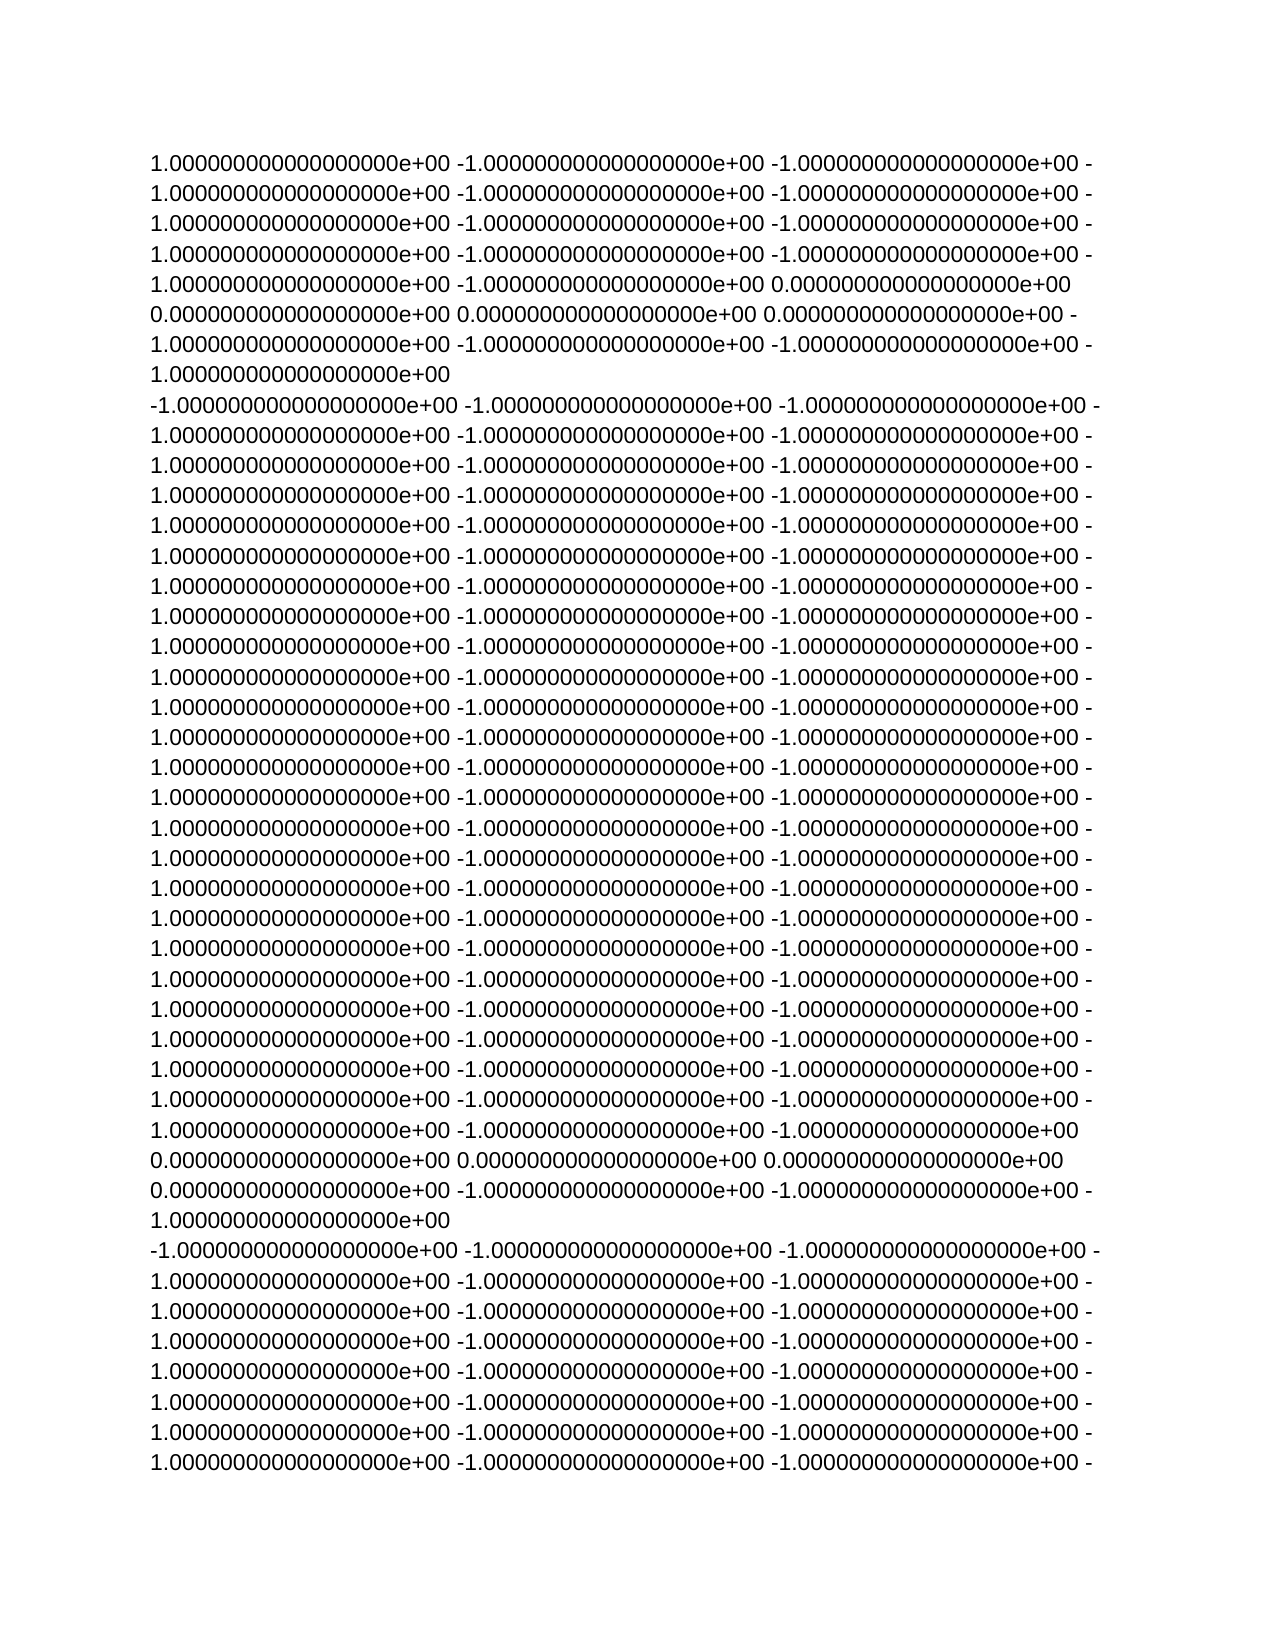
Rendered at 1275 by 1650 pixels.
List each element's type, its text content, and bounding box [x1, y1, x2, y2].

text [150, 150, 1125, 388]
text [150, 1237, 1125, 1475]
text -1.000000000000000000e+00 -1.000000000000000000e+00 -1.000000000000000000e+00 -1.000000000000000000e+00 -1.000000000000000000e+00 -1.000000000000000000e+00 -1.000000000000000000e+00 -1.000000000000000000e+00 -1.000000000000000000e+00 -1.000000000000000000e+00 -1.000000000000000000e+00 -1.000000000000000000e+00 -1.000000000000000000e+00 -1.000000000000000000e+00 -1.000000000000000000e+00 -1.000000000000000000e+00 -1.000000000000000000e+00 -1.000000000000000000e+00 -1.000000000000000000e+00 -1.000000000000000000e+00 -1.000000000000000000e+00 -1.000000000000000000e+00 -1.000000000000000000e+00 -1.000000000000000000e+00 -1.000000000000000000e+00 -1.000000000000000000e+00 -1.000000000000000000e+00 -1.000000000000000000e+00 -1.000000000000000000e+00 -1.000000000000000000e+00 -1.000000000000000000e+00 -1.000000000000000000e+00 -1.000000000000000000e+00 -1.000000000000000000e+00 -1.000000000000000000e+00 -1.000000000000000000e+00 -1.000000000000000000e+00 -1.000000000000000000e+00 -1.000000000000000000e+00 -1.000000000000000000e+00 -1.000000000000000000e+00 -1.000000000000000000e+00 -1.000000000000000000e+00 -1.000000000000000000e+00 -1.000000000000000000e+00 -1.000000000000000000e+00 -1.000000000000000000e+00 -1.000000000000000000e+00 -1.000000000000000000e+00 -1.000000000000000000e+00 -1.000000000000000000e+00 -1.000000000000000000e+00 -1.000000000000000000e+00 -1.000000000000000000e+00 -1.000000000000000000e+00 -1.000000000000000000e+00 -1.000000000000000000e+00 -1.000000000000000000e+00 -1.000000000000000000e+00 -1.000000000000000000e+00 -1.000000000000000000e+00 -1.000000000000000000e+00 -1.000000000000000000e+00 -1.000000000000000000e+00 -1.000000000000000000e+00 -1.000000000000000000e+00 -1.000000000000000000e+00 -1.000000000000000000e+00 -1.000000000000000000e+00 -1.000000000000000000e+00 -1.000000000000000000e+00 -1.000000000000000000e+00 -1.000000000000000000e+00 -1.000000000000000000e+00 -1.000000000000000000e+00 0.000000000000000000e+00 0.000000000000000000e+00 0.000000000000000000e+00 0.000000000000000000e+00 -1.000000000000000000e+00 -1.000000000000000000e+00 -1.000000000000000000e+00 [150, 392, 1125, 1234]
